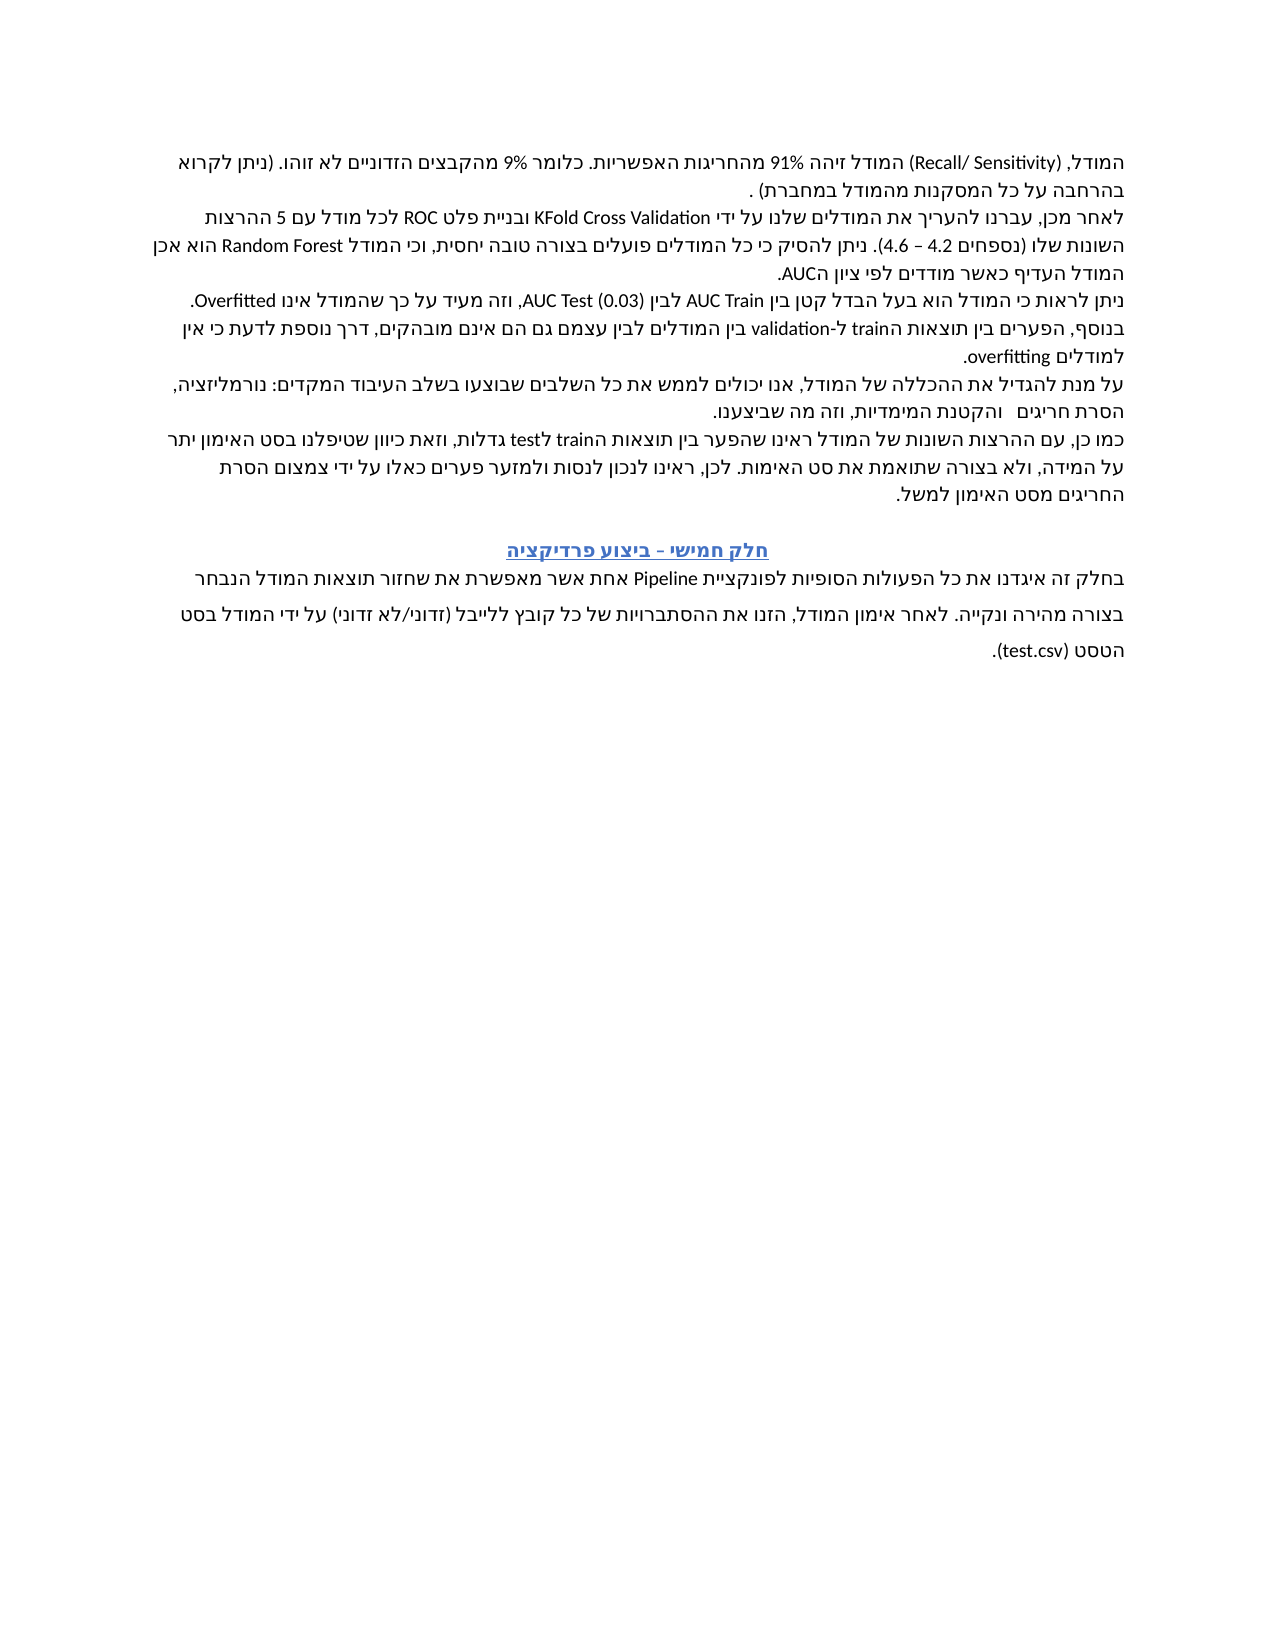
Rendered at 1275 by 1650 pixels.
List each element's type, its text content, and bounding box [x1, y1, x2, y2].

text בחלק זה איגדנו את כל הפעולות הסופיות לפונקציית Pipeline אחת אשר מאפשרת את שחזור תוצאות המודל הנבחר בצורה מהירה ונקייה. לאחר אימון המודל, הזנו את ההסתברויות של כל קובץ ללייבל (זדוני/לא זדוני) על ידי המודל בסט הטסט (test.csv). [150, 566, 1125, 708]
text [150, 150, 1125, 202]
text חלק חמישי – ביצוע פרדיקציה [150, 538, 1125, 562]
text על מנת להגדיל את ההכללה של המודל, אנו יכולים לממש את כל השלבים שבוצעו בשלב העיבוד המקדים: נורמליזציה, הסרת חריגים והקטנת המימדיות, וזה מה שביצענו. כמו כן, עם ההרצות השונות של המודל ראינו שהפער בין תוצאות הtrain לtest גדלות, וזאת כיוון שטיפלנו בסט האימון יתר על המידה, ולא בצורה שתואמת את סט האימות. לכן, ראינו לנכון לנסות ולמזער פערים כאלו על ידי צמצום הסרת החריגים מסט האימון למשל. [150, 372, 1125, 507]
text לאחר מכן, עברנו להעריך את המודלים שלנו על ידי KFold Cross Validation ובניית פלט ROC לכל מודל עם 5 ההרצות השונות שלו (נספחים 4.2 – 4.6). ניתן להסיק כי כל המודלים פועלים בצורה טובה יחסית, וכי המודל Random Forest הוא אכן המודל העדיף כאשר מודדים לפי ציון הAUC. ניתן לראות כי המודל הוא בעל הבדל קטן בין AUC Train לבין AUC Test (0.03), וזה מעיד על כך שהמודל אינו Overfitted. בנוסף, הפערים בין תוצאות הtrain ל-validation בין המודלים לבין עצמם גם הם אינם מובהקים, דרך נוספת לדעת כי אין למודלים overfitting. [150, 205, 1125, 368]
